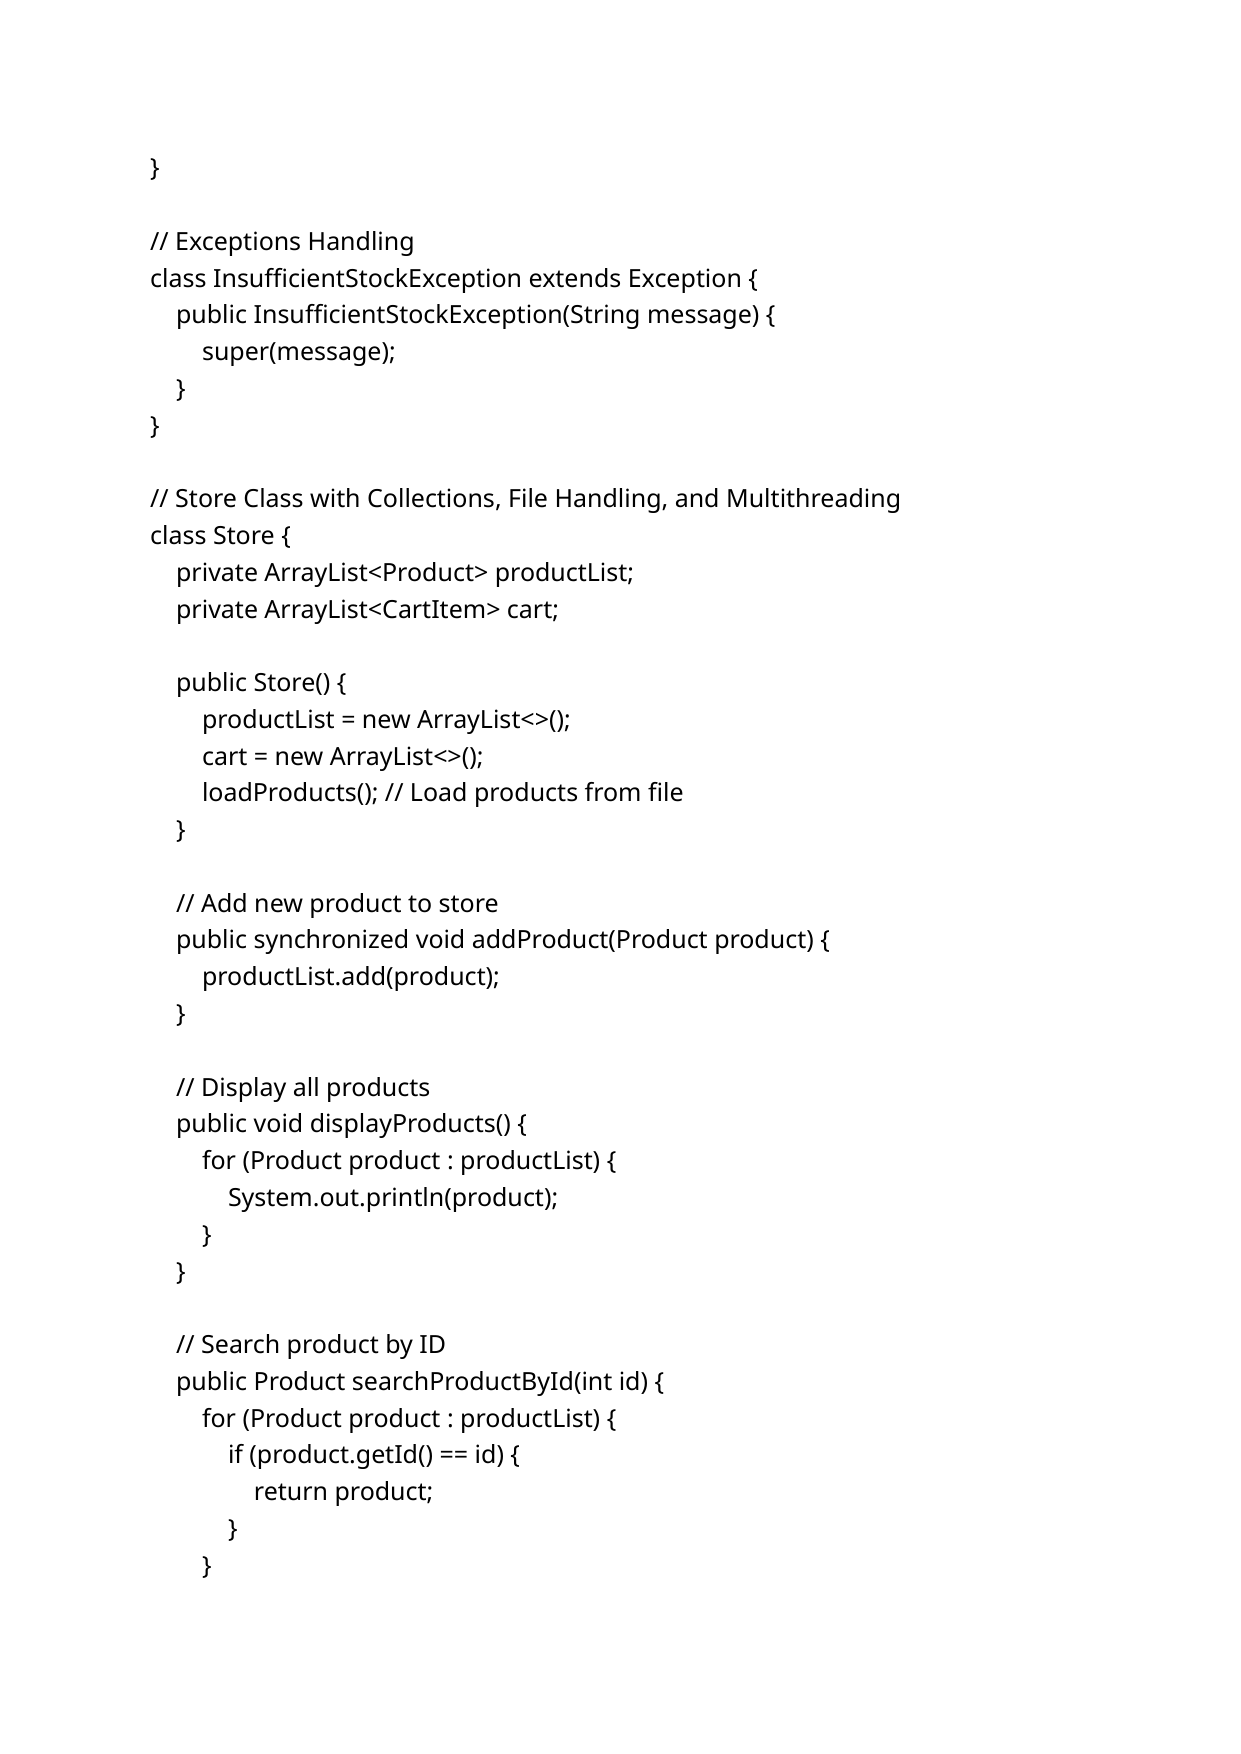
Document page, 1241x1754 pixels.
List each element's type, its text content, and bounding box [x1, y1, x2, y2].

text } [150, 1511, 1090, 1544]
text class InsufficientStockException extends Exception { [150, 260, 1090, 294]
text private ArrayList<CartItem> cart; [150, 591, 1090, 625]
text // Add new product to store [150, 885, 1090, 919]
text super(message); [150, 334, 1090, 368]
text public void displayProducts() { [150, 1106, 1090, 1140]
text public synchronized void addProduct(Product product) { [150, 922, 1090, 956]
text productList = new ArrayList<>(); [150, 702, 1090, 736]
text for (Product product : productList) { [150, 1143, 1090, 1177]
text } [150, 150, 1090, 184]
text System.out.println(product); [150, 1179, 1090, 1214]
text cart = new ArrayList<>(); [150, 738, 1090, 772]
text public Product searchProductById(int id) { [150, 1363, 1090, 1397]
text // Display all products [150, 1069, 1090, 1103]
text loadProducts(); // Load products from file [150, 775, 1090, 809]
text if (product.getId() == id) { [150, 1437, 1090, 1471]
text } [150, 996, 1090, 1030]
text productList.add(product); [150, 959, 1090, 993]
text for (Product product : productList) { [150, 1400, 1090, 1434]
text private ArrayList<Product> productList; [150, 554, 1090, 588]
text // Store Class with Collections, File Handling, and Multithreading [150, 481, 1090, 515]
text class Store { [150, 518, 1090, 552]
text public Store() { [150, 665, 1090, 699]
text } [150, 1253, 1090, 1287]
text return product; [150, 1474, 1090, 1508]
text } [150, 1216, 1090, 1250]
text } [150, 1547, 1090, 1581]
text } [150, 371, 1090, 405]
text // Search product by ID [150, 1327, 1090, 1361]
text } [150, 812, 1090, 846]
text public InsufficientStockException(String message) { [150, 297, 1090, 331]
text } [150, 407, 1090, 441]
text // Exceptions Handling [150, 223, 1090, 258]
